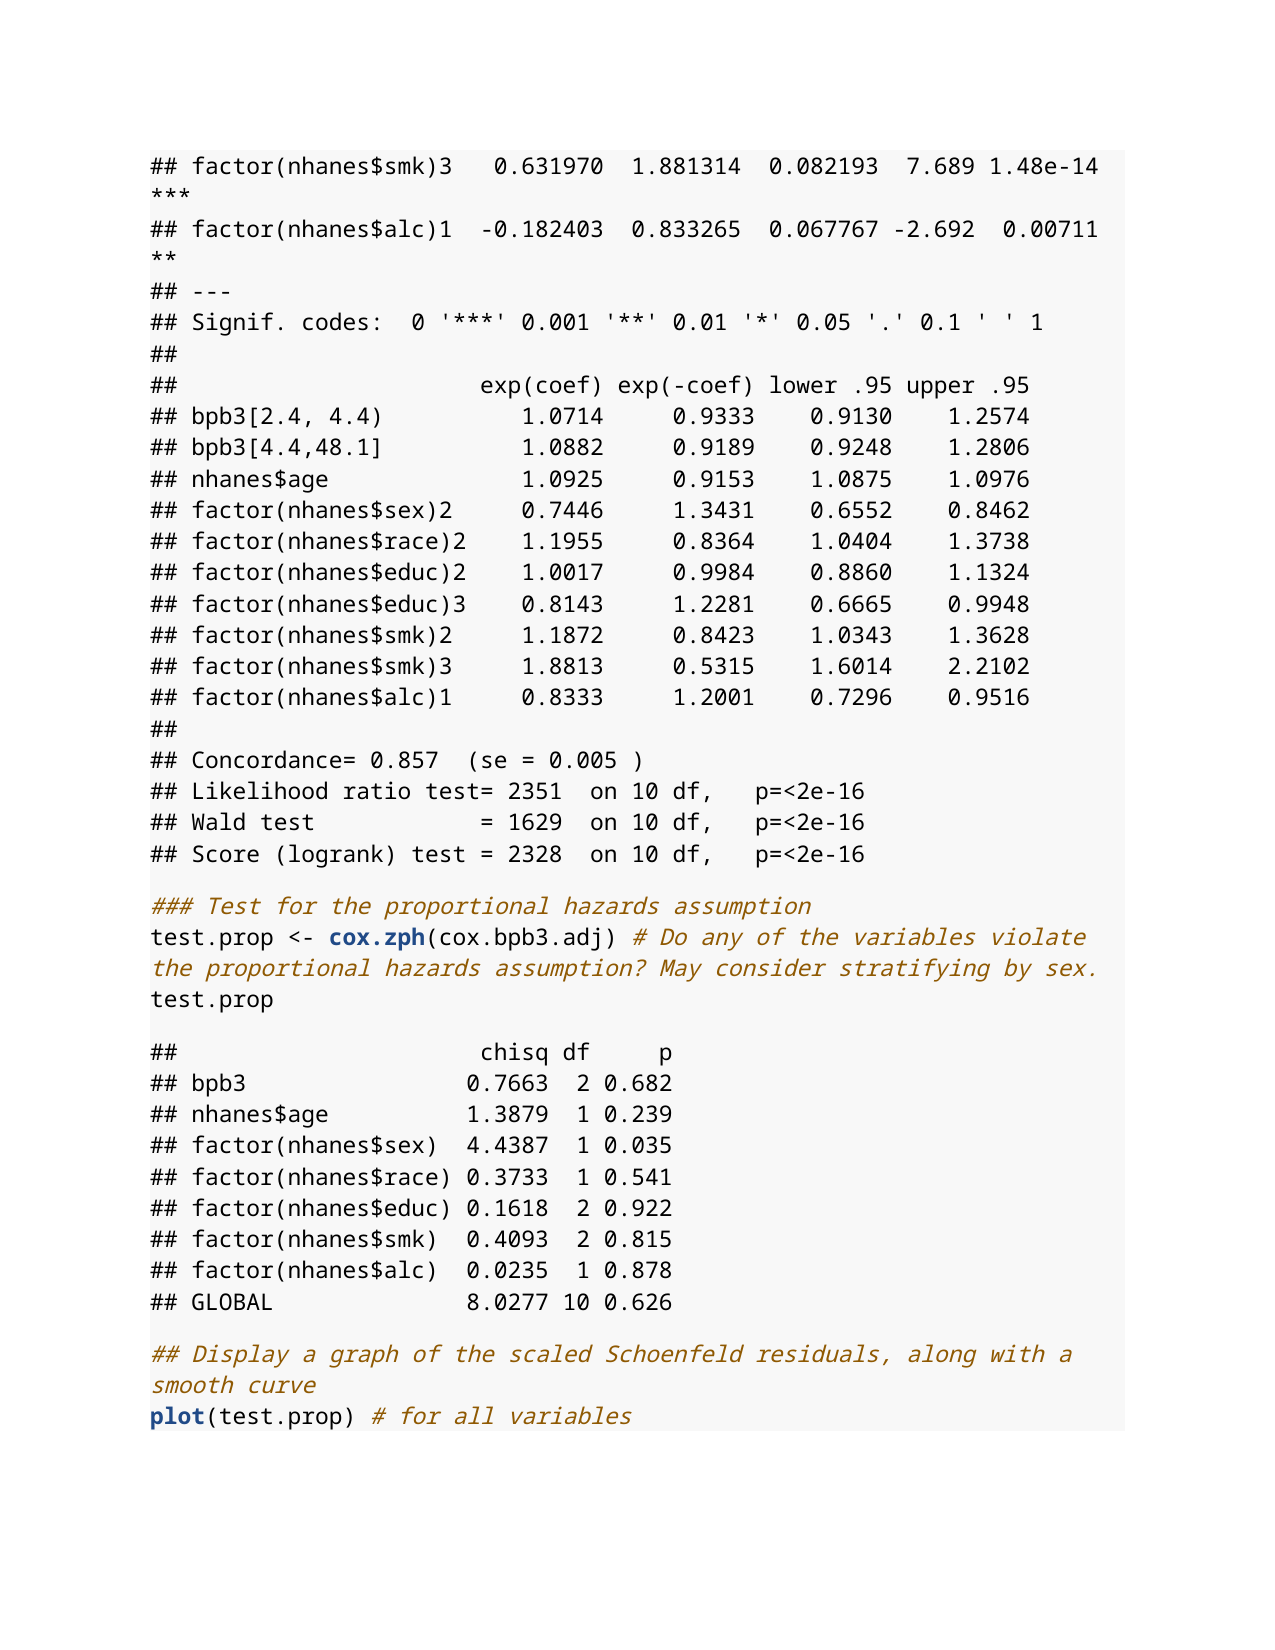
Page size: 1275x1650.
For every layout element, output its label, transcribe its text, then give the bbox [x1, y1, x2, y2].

text ### Test for the proportional hazards assumption test.prop <- cox.zph(cox.bpb3.adj) # Do any of the variables violate the proportional hazards assumption? May consider stratifying by sex. test.prop [150, 889, 1125, 1014]
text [150, 150, 1125, 869]
text ## Display a graph of the scaled Schoenfeld residuals, along with a smooth curve plot(test.prop) # for all variables [150, 1337, 1125, 1431]
text ## chisq df p ## bpb3 0.7663 2 0.682 ## nhanes$age 1.3879 1 0.239 ## factor(nhanes$sex) 4.4387 1 0.035 ## factor(nhanes$race) 0.3733 1 0.541 ## factor(nhanes$educ) 0.1618 2 0.922 ## factor(nhanes$smk) 0.4093 2 0.815 ## factor(nhanes$alc) 0.0235 1 0.878 ## GLOBAL 8.0277 10 0.626 [150, 1035, 1125, 1317]
